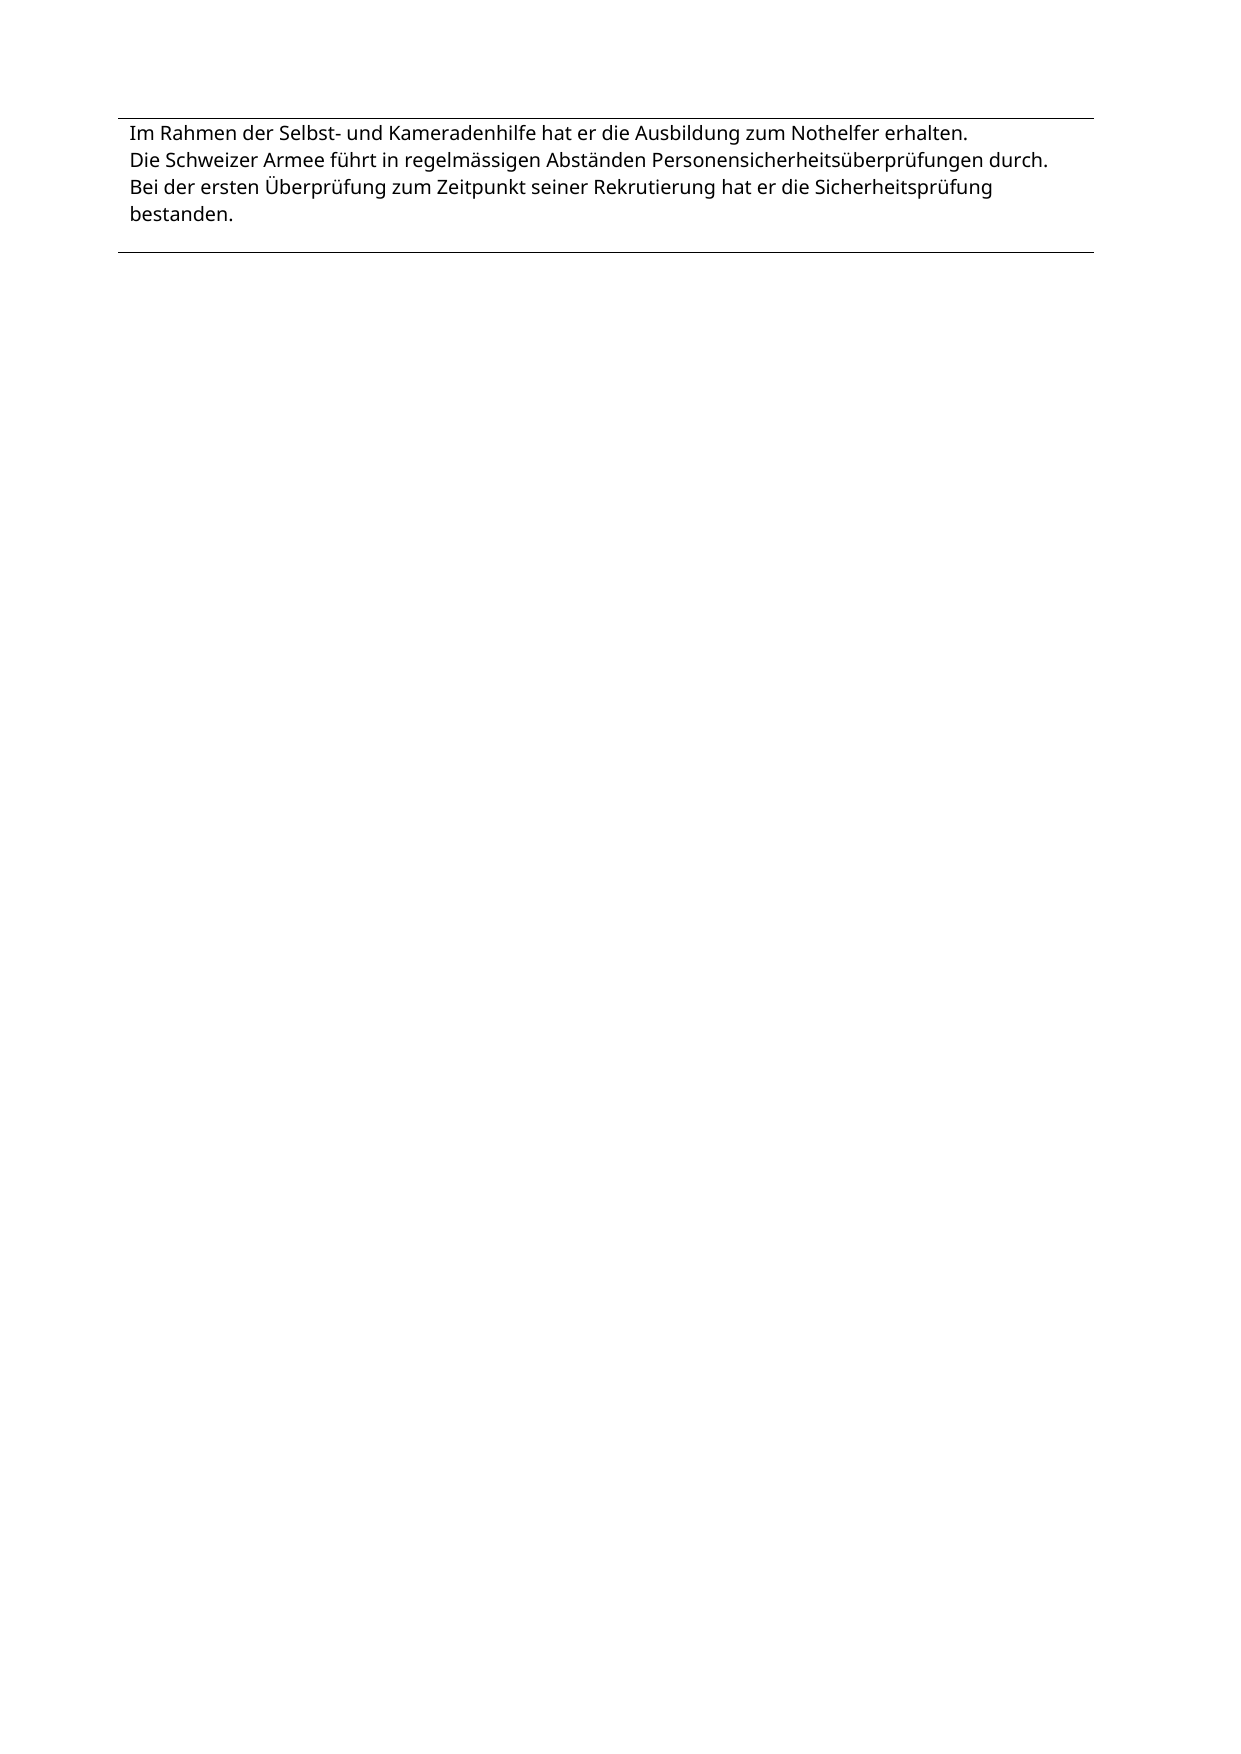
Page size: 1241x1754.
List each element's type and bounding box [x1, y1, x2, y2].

table_cell [118, 119, 1094, 252]
